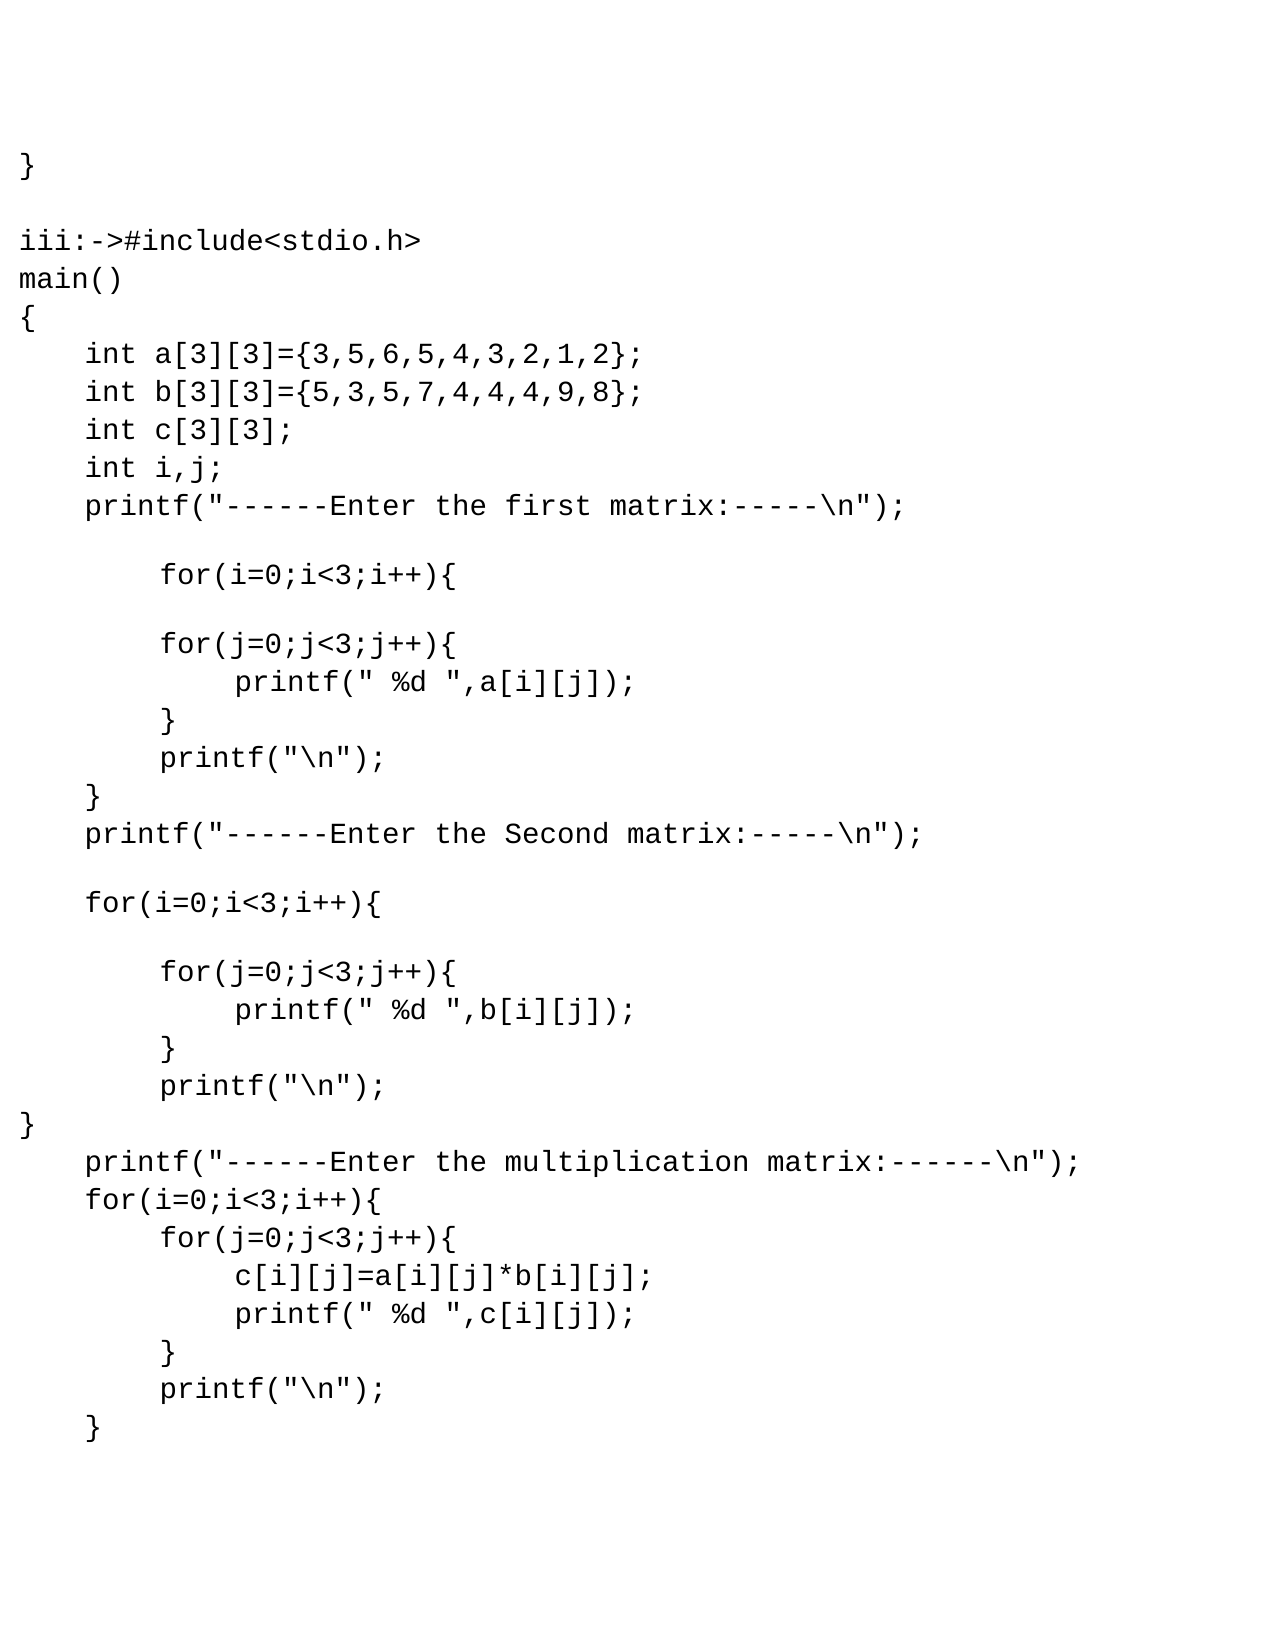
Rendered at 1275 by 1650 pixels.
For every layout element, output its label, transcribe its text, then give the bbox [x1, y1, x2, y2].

text main() [9, 264, 1125, 297]
text } [9, 1109, 1125, 1142]
text printf("\n"); [9, 743, 1125, 776]
text printf(" %d ",b[i][j]); [9, 995, 1125, 1028]
text } [9, 1412, 1125, 1446]
text int i,j; [9, 453, 1125, 486]
text } [9, 705, 1125, 738]
text for(i=0;i<3;i++){ [9, 560, 1125, 593]
text int b[3][3]={5,3,5,7,4,4,4,9,8}; [9, 377, 1125, 411]
text printf("\n"); [9, 1071, 1125, 1104]
text } [9, 1033, 1125, 1066]
text printf(" %d ",a[i][j]); [9, 667, 1125, 701]
text printf("------Enter the Second matrix:-----\n"); [9, 819, 1125, 852]
text printf("------Enter the multiplication matrix:------\n"); [9, 1147, 1125, 1180]
text for(i=0;i<3;i++){ [9, 1185, 1125, 1218]
text for(j=0;j<3;j++){ [9, 957, 1125, 991]
text for(j=0;j<3;j++){ [9, 629, 1125, 663]
text } [9, 781, 1125, 814]
text printf("\n"); [9, 1374, 1125, 1408]
text for(j=0;j<3;j++){ [9, 1223, 1125, 1256]
text iii:->#include<stdio.h> [9, 226, 1125, 259]
text c[i][j]=a[i][j]*b[i][j]; [9, 1261, 1125, 1294]
text for(i=0;i<3;i++){ [9, 888, 1125, 921]
text } [9, 1337, 1125, 1370]
text int c[3][3]; [9, 415, 1125, 448]
text printf("------Enter the first matrix:-----\n"); [9, 491, 1125, 524]
text int a[3][3]={3,5,6,5,4,3,2,1,2}; [9, 339, 1125, 373]
text } [9, 150, 1125, 183]
text { [9, 302, 1125, 335]
text printf(" %d ",c[i][j]); [9, 1299, 1125, 1332]
